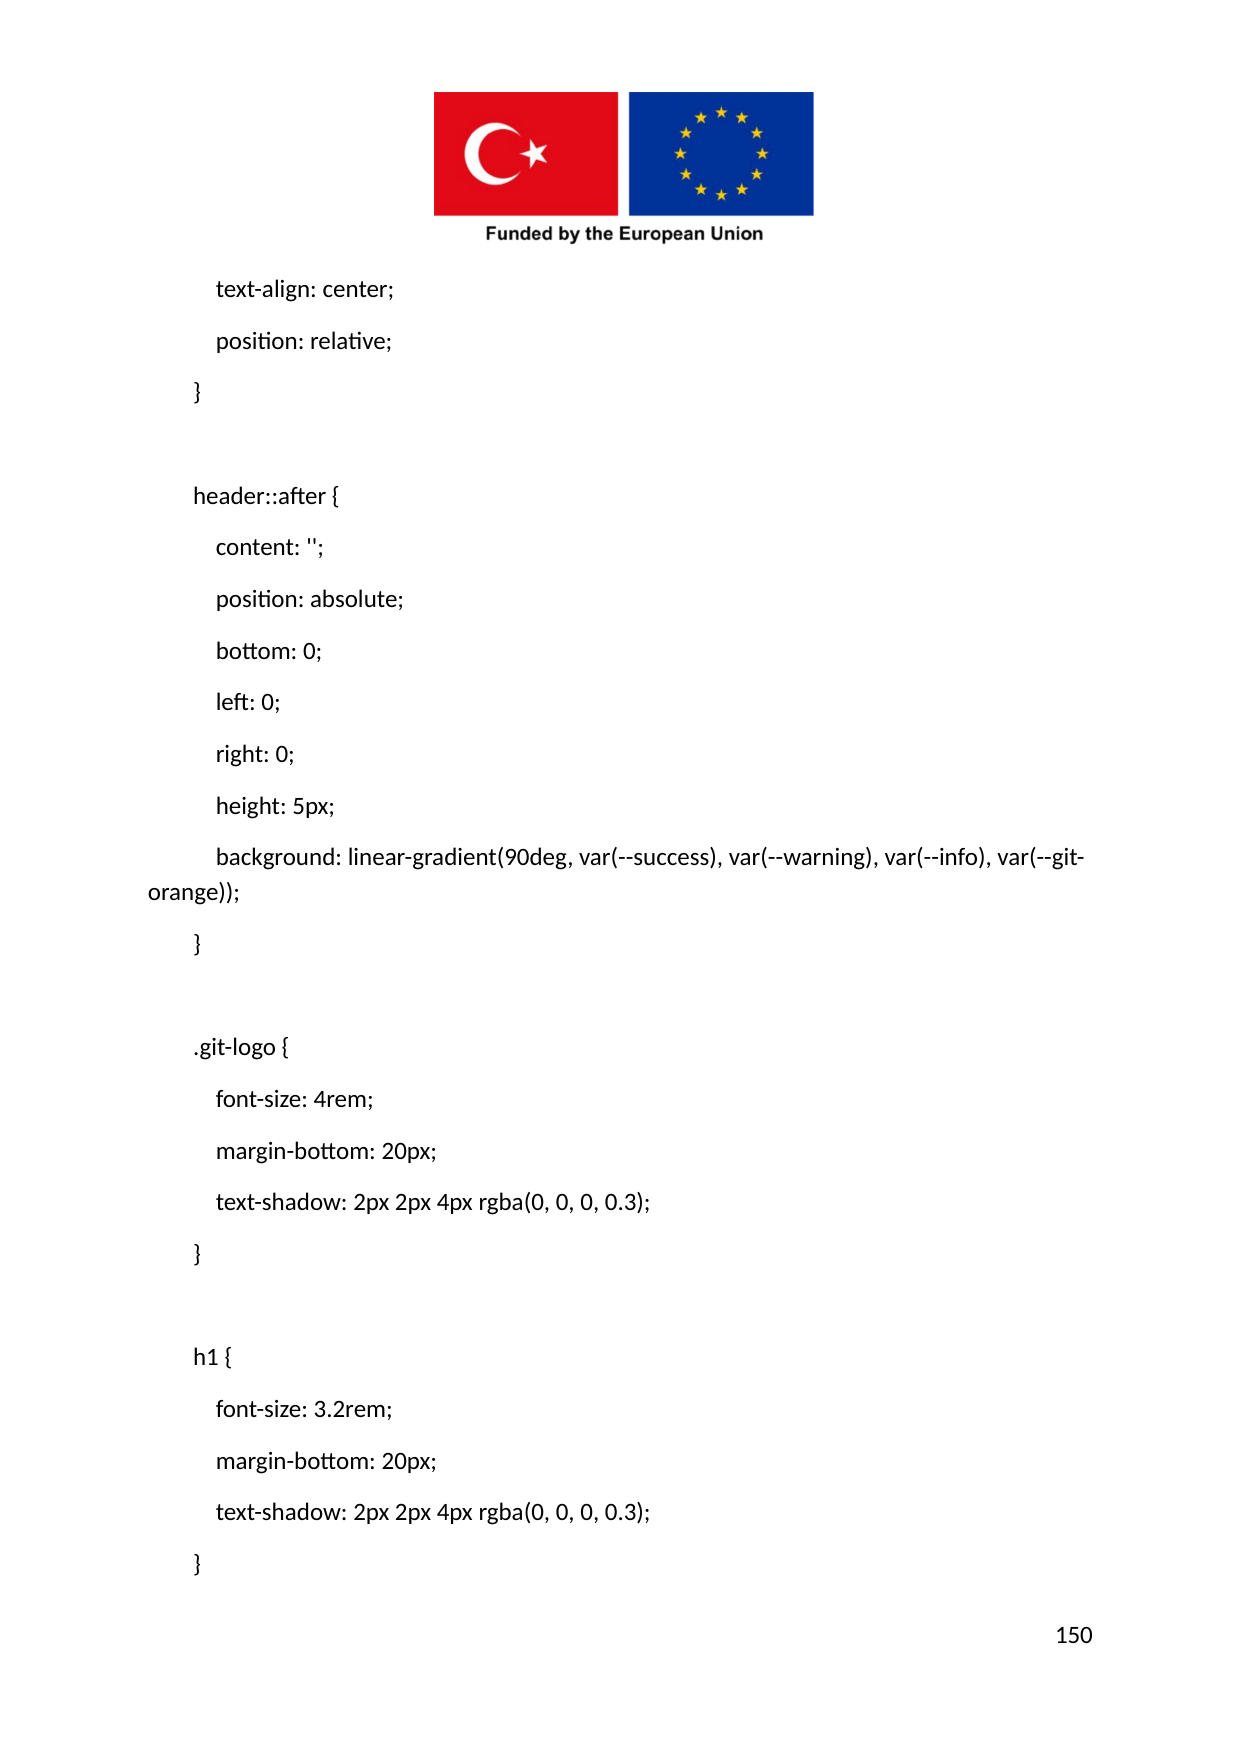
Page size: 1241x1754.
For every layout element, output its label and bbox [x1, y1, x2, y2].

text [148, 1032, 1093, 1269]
picture [378, 73, 862, 274]
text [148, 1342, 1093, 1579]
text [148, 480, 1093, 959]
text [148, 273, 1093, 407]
